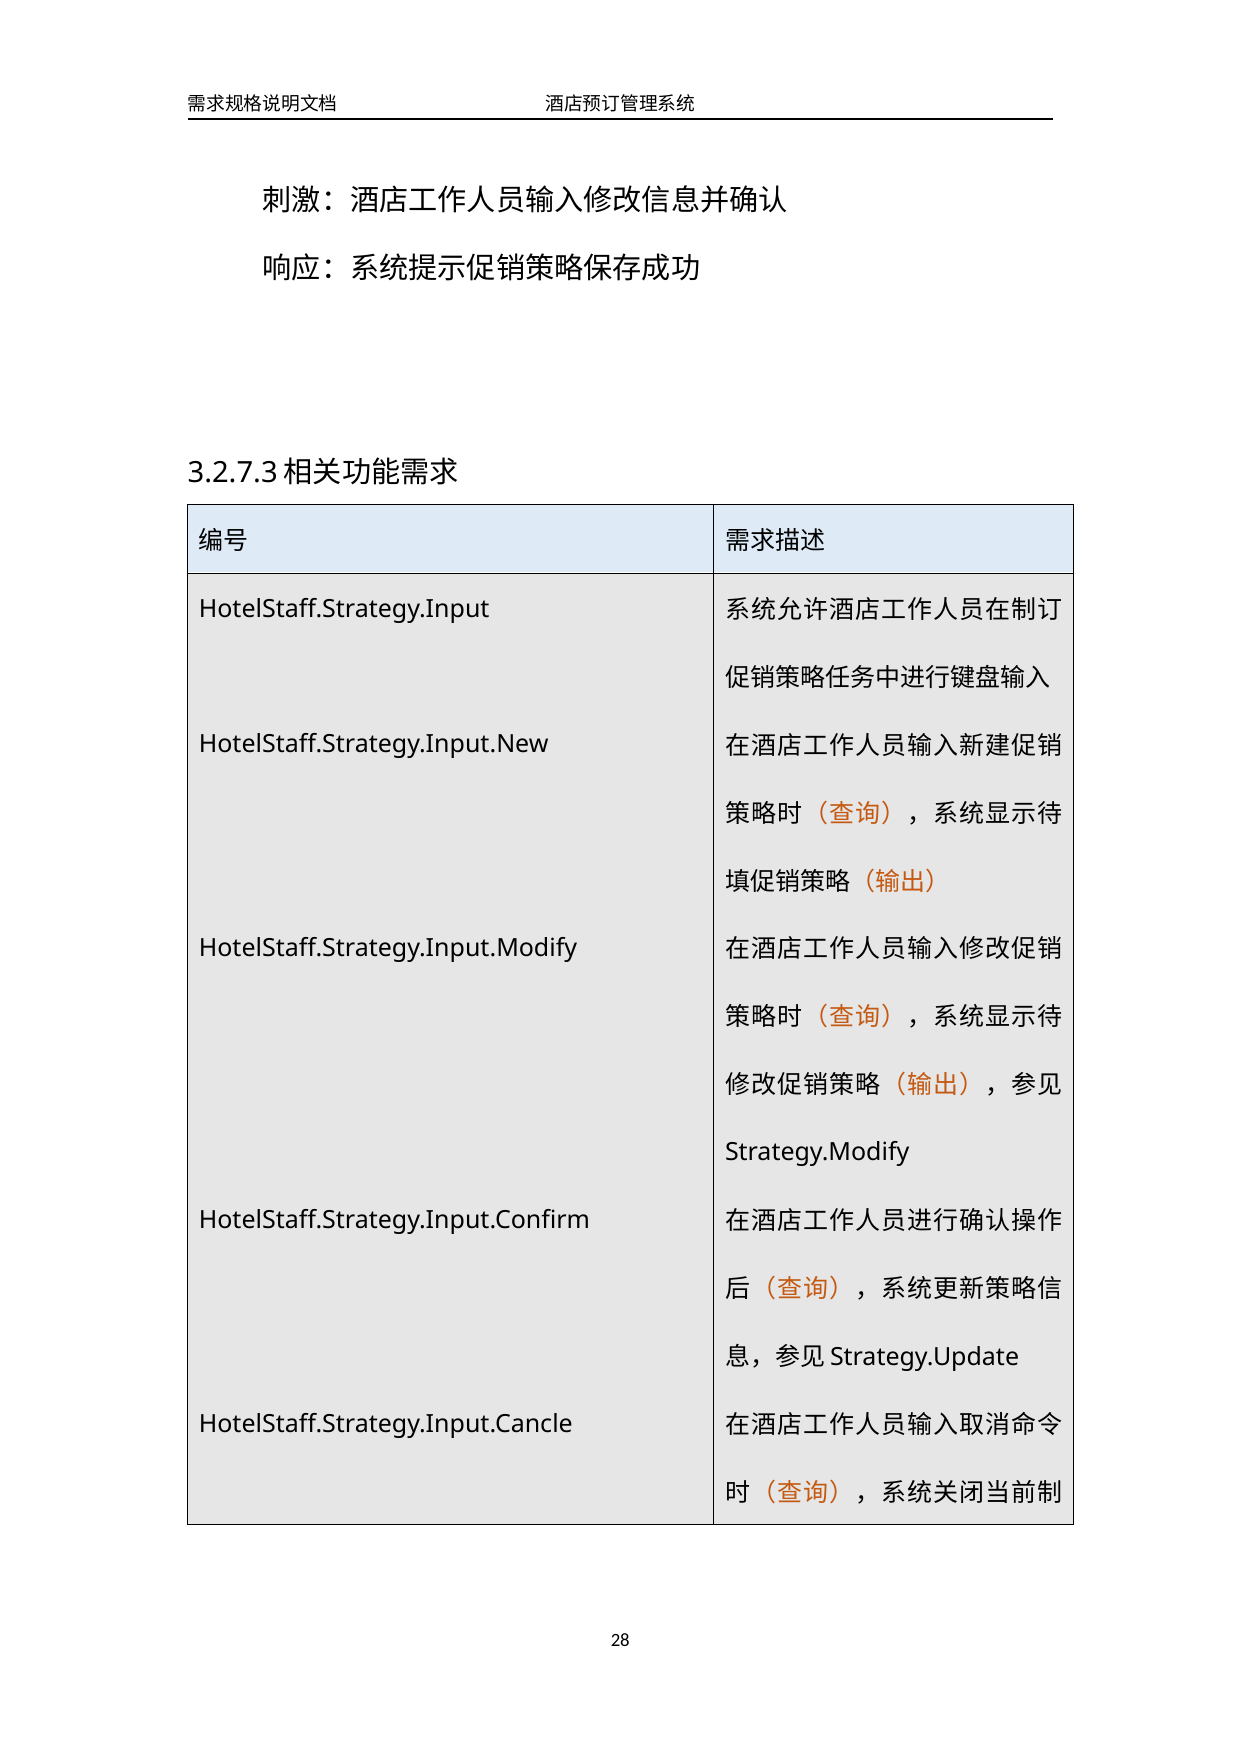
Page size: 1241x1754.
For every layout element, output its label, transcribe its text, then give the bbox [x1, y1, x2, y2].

list 响应：系统提示促销策略保存成功 [262, 232, 1053, 300]
table_header 编号 [188, 505, 713, 572]
text 3.2.7.3相关功能需求 [187, 436, 1053, 503]
table_header 需求描述 [714, 505, 1073, 572]
list 刺激：酒店工作人员输入修改信息并确认 [262, 164, 1053, 232]
